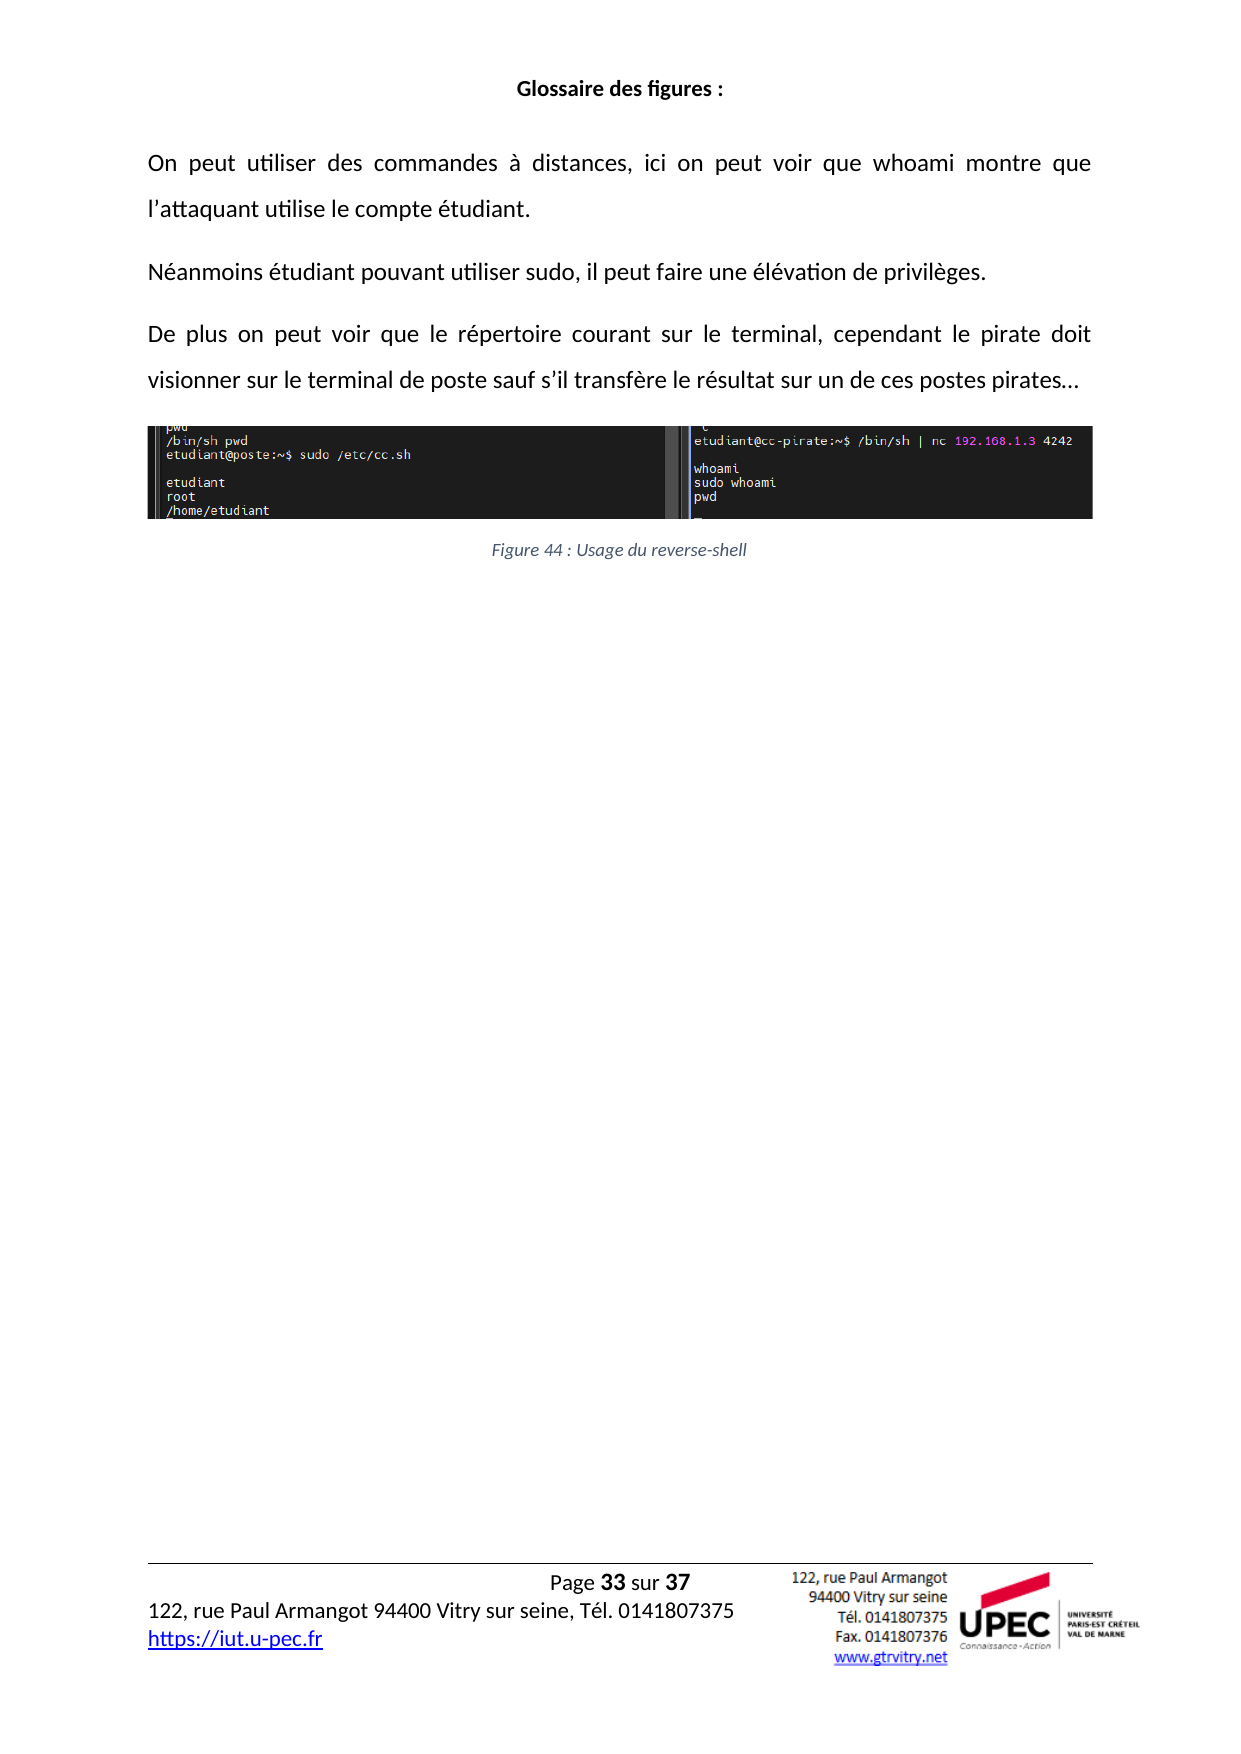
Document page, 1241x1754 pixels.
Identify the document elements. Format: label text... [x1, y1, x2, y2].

text De plus on peut voir que le répertoire courant sur le terminal, cependant le pirate doit visionner sur le terminal de poste sauf s’il transfère le résultat sur un de ces postes pirates… [148, 318, 1093, 394]
picture [792, 1572, 1140, 1666]
text Figure 44 : Usage du reverse-shell [148, 538, 1093, 561]
text On peut utiliser des commandes à distances, ici on peut voir que whoami montre que l’attaquant utilise le compte étudiant. [148, 148, 1093, 224]
text Néanmoins étudiant pouvant utiliser sudo, il peut faire une élévation de privilèges. [148, 256, 1093, 286]
picture [147, 426, 1093, 519]
